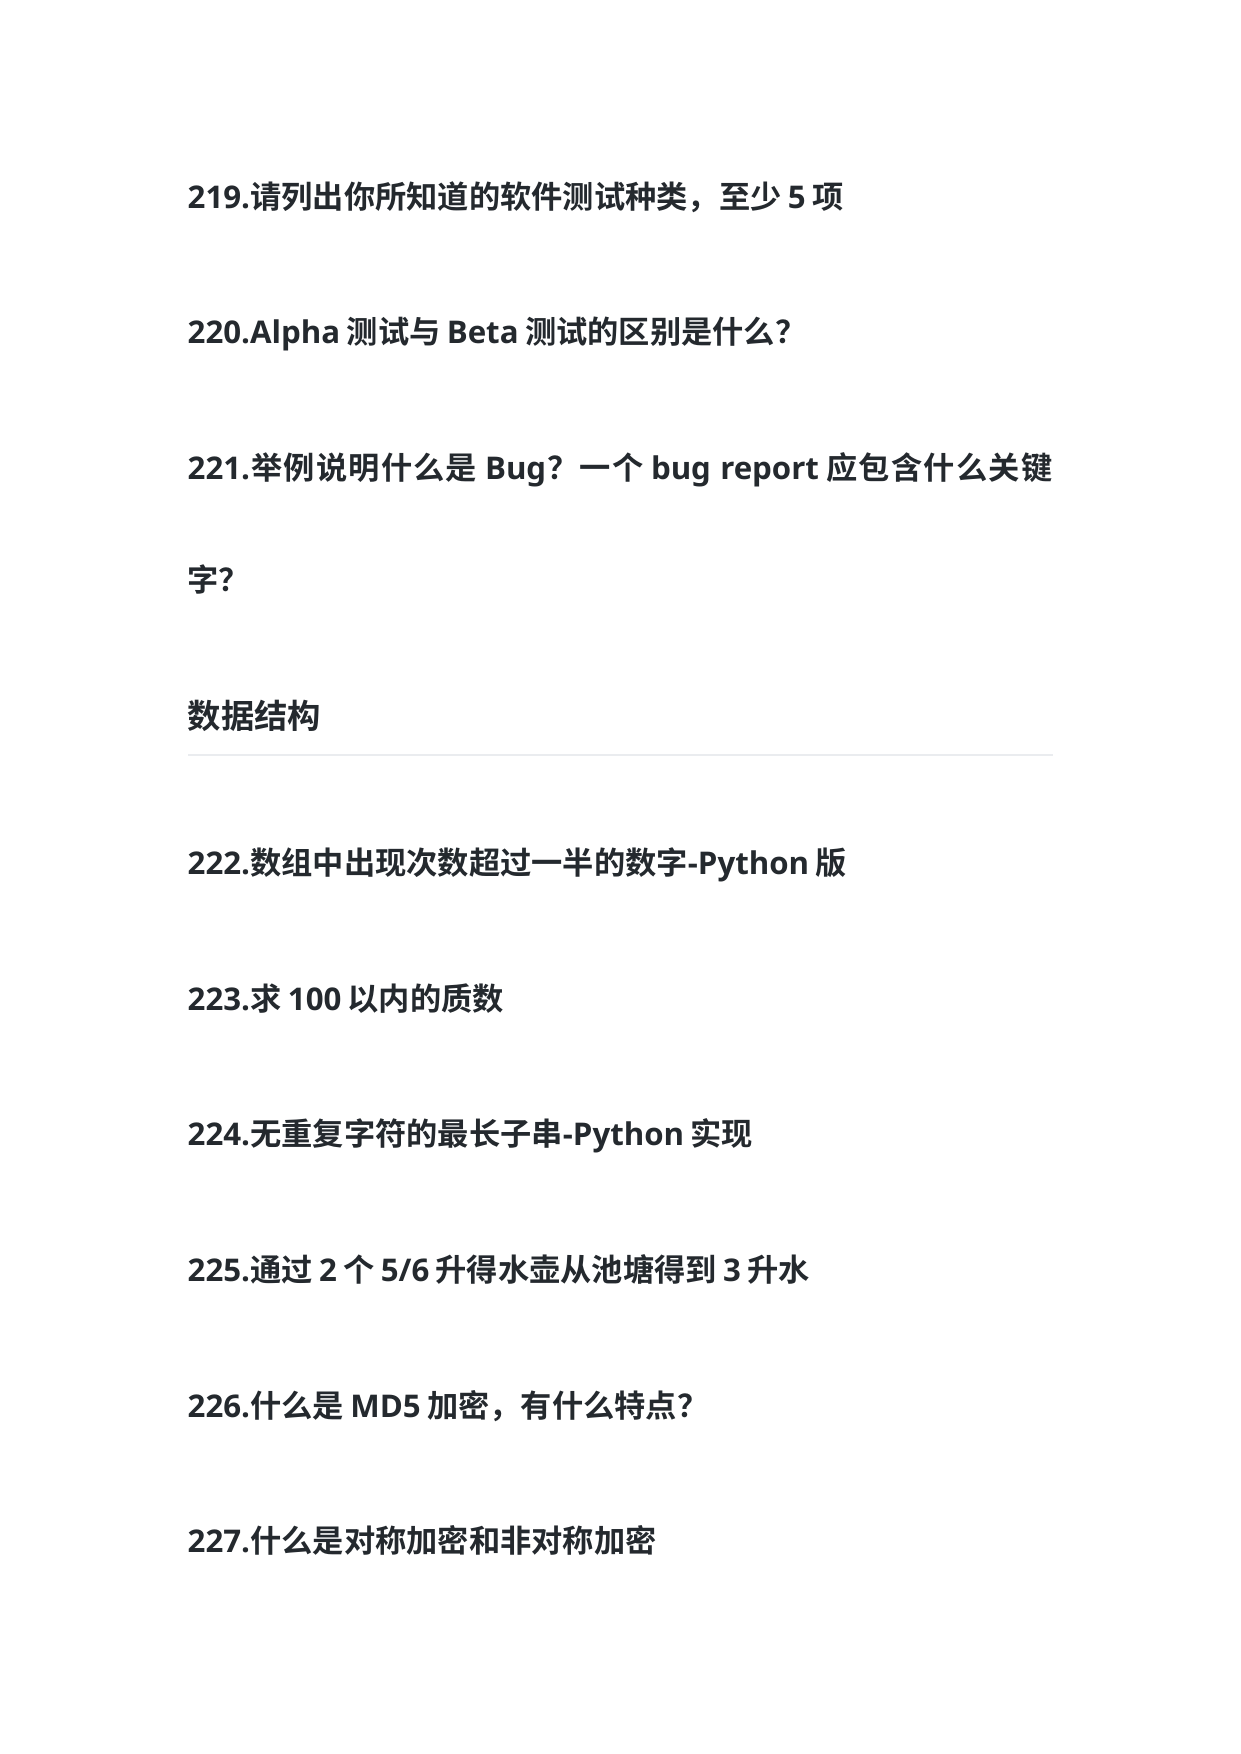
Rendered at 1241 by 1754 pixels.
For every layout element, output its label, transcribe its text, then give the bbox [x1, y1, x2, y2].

subtitle 222.数组中出现次数超过一半的数字-Python版 [187, 828, 1053, 893]
subtitle 数据结构 [187, 681, 1053, 756]
subtitle 223.求100以内的质数 [187, 964, 1053, 1029]
subtitle 220.Alpha测试与Beta测试的区别是什么？ [187, 298, 1053, 363]
subtitle 221.举例说明什么是Bug？一个bug report应包含什么关键字？ [187, 433, 1053, 611]
subtitle 219.请列出你所知道的软件测试种类，至少5项 [187, 162, 1053, 227]
subtitle 226.什么是MD5加密，有什么特点？ [187, 1371, 1053, 1436]
subtitle 227.什么是对称加密和非对称加密 [187, 1507, 1053, 1572]
subtitle 225.通过2个5/6升得水壶从池塘得到3升水 [187, 1235, 1053, 1300]
subtitle 224.无重复字符的最长子串-Python实现 [187, 1100, 1053, 1165]
